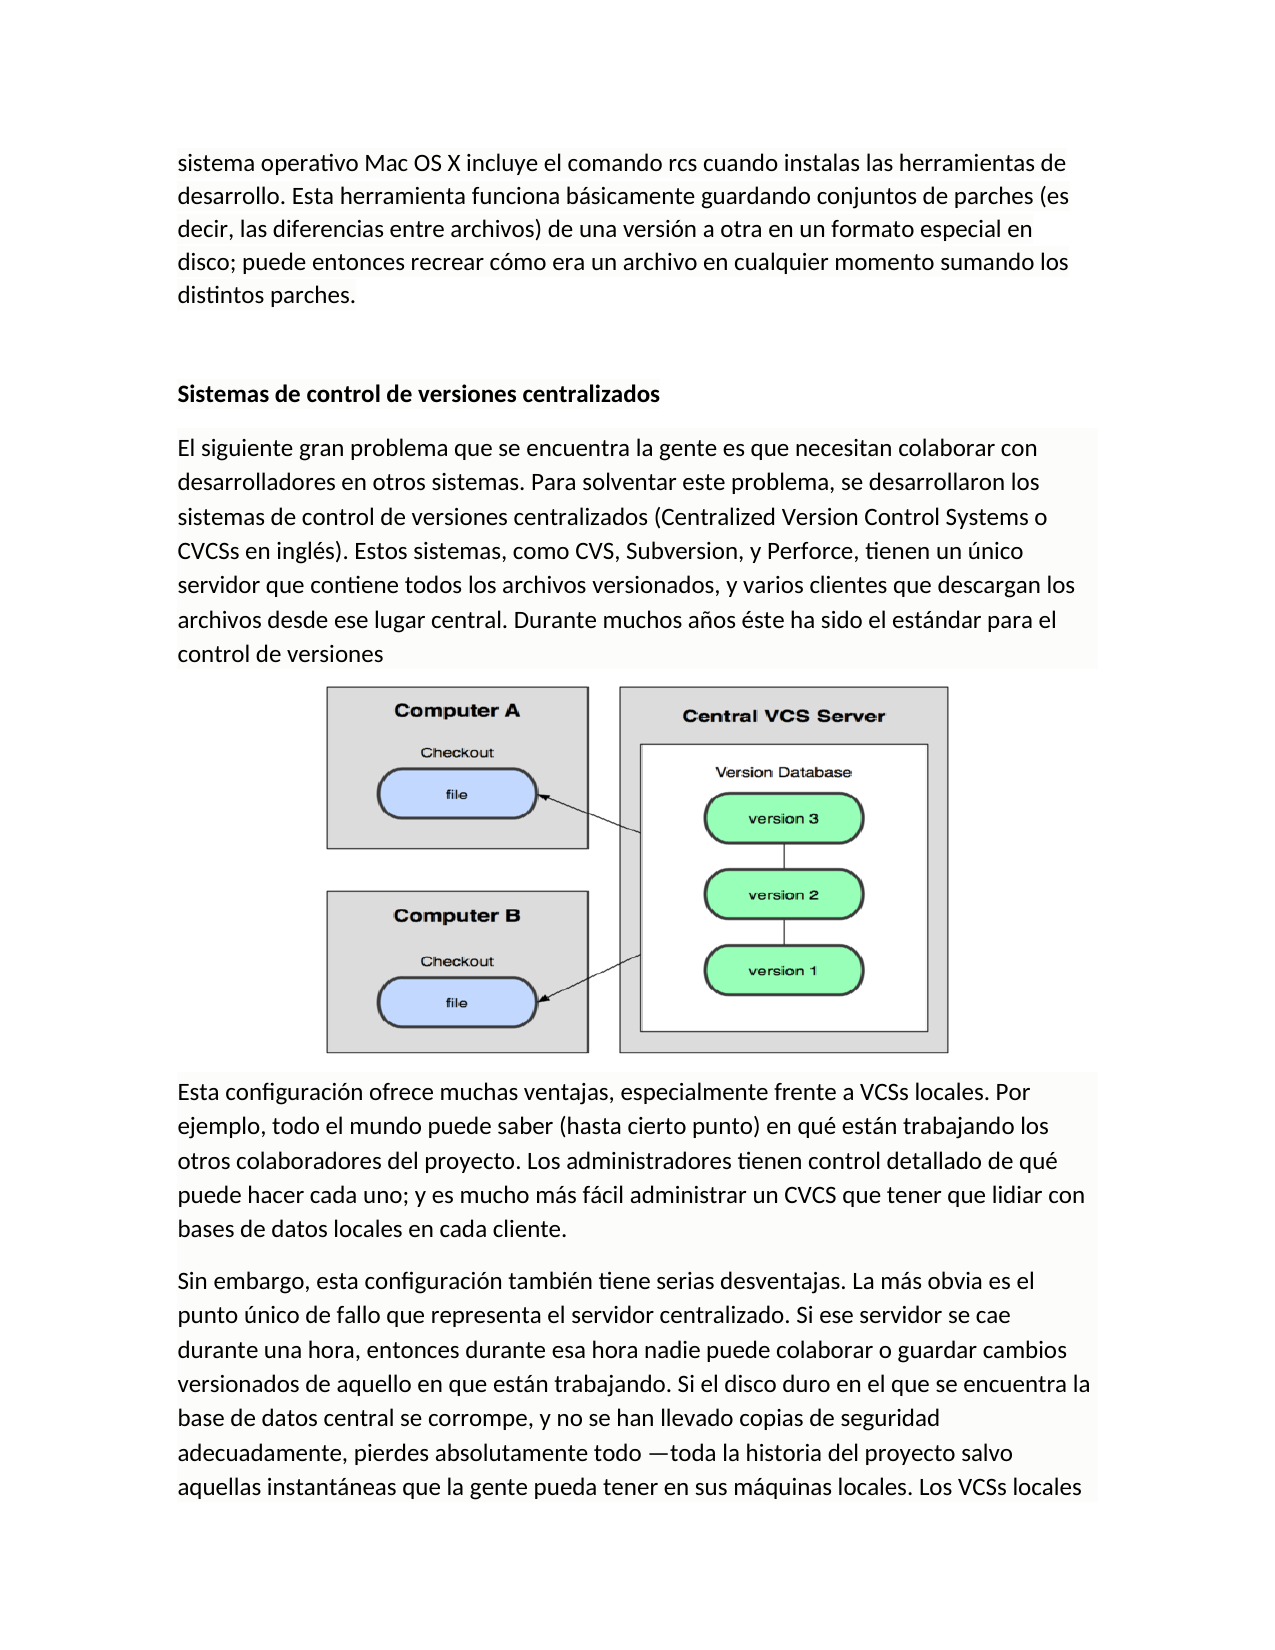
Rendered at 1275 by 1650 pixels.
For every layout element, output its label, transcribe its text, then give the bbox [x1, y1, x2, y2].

text Sistemas de control de versiones centralizados [177, 378, 1098, 409]
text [177, 1261, 1098, 1502]
text El siguiente gran problema que se encuentra la gente es que necesitan colaborar con desarrolladores en otros sistemas. Para solventar este problema, se desarrollaron los sistemas de control de versiones centralizados (Centralized Version Control Systems o CVCSs en inglés). Estos sistemas, como CVS, Subversion, y Perforce, tienen un único servidor que contiene todos los archivos versionados, y varios clientes que descargan los archivos desde ese lugar central. Durante muchos años éste ha sido el estándar para el control de versiones [177, 428, 1098, 669]
text Esta configuración ofrece muchas ventajas, especialmente frente a VCSs locales. Por ejemplo, todo el mundo puede saber (hasta cierto punto) en qué están trabajando los otros colaboradores del proyecto. Los administradores tienen control detallado de qué puede hacer cada uno; y es mucho más fácil administrar un CVCS que tener que lidiar con bases de datos locales en cada cliente. [177, 1072, 1098, 1244]
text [177, 148, 1098, 310]
picture [325, 685, 951, 1054]
